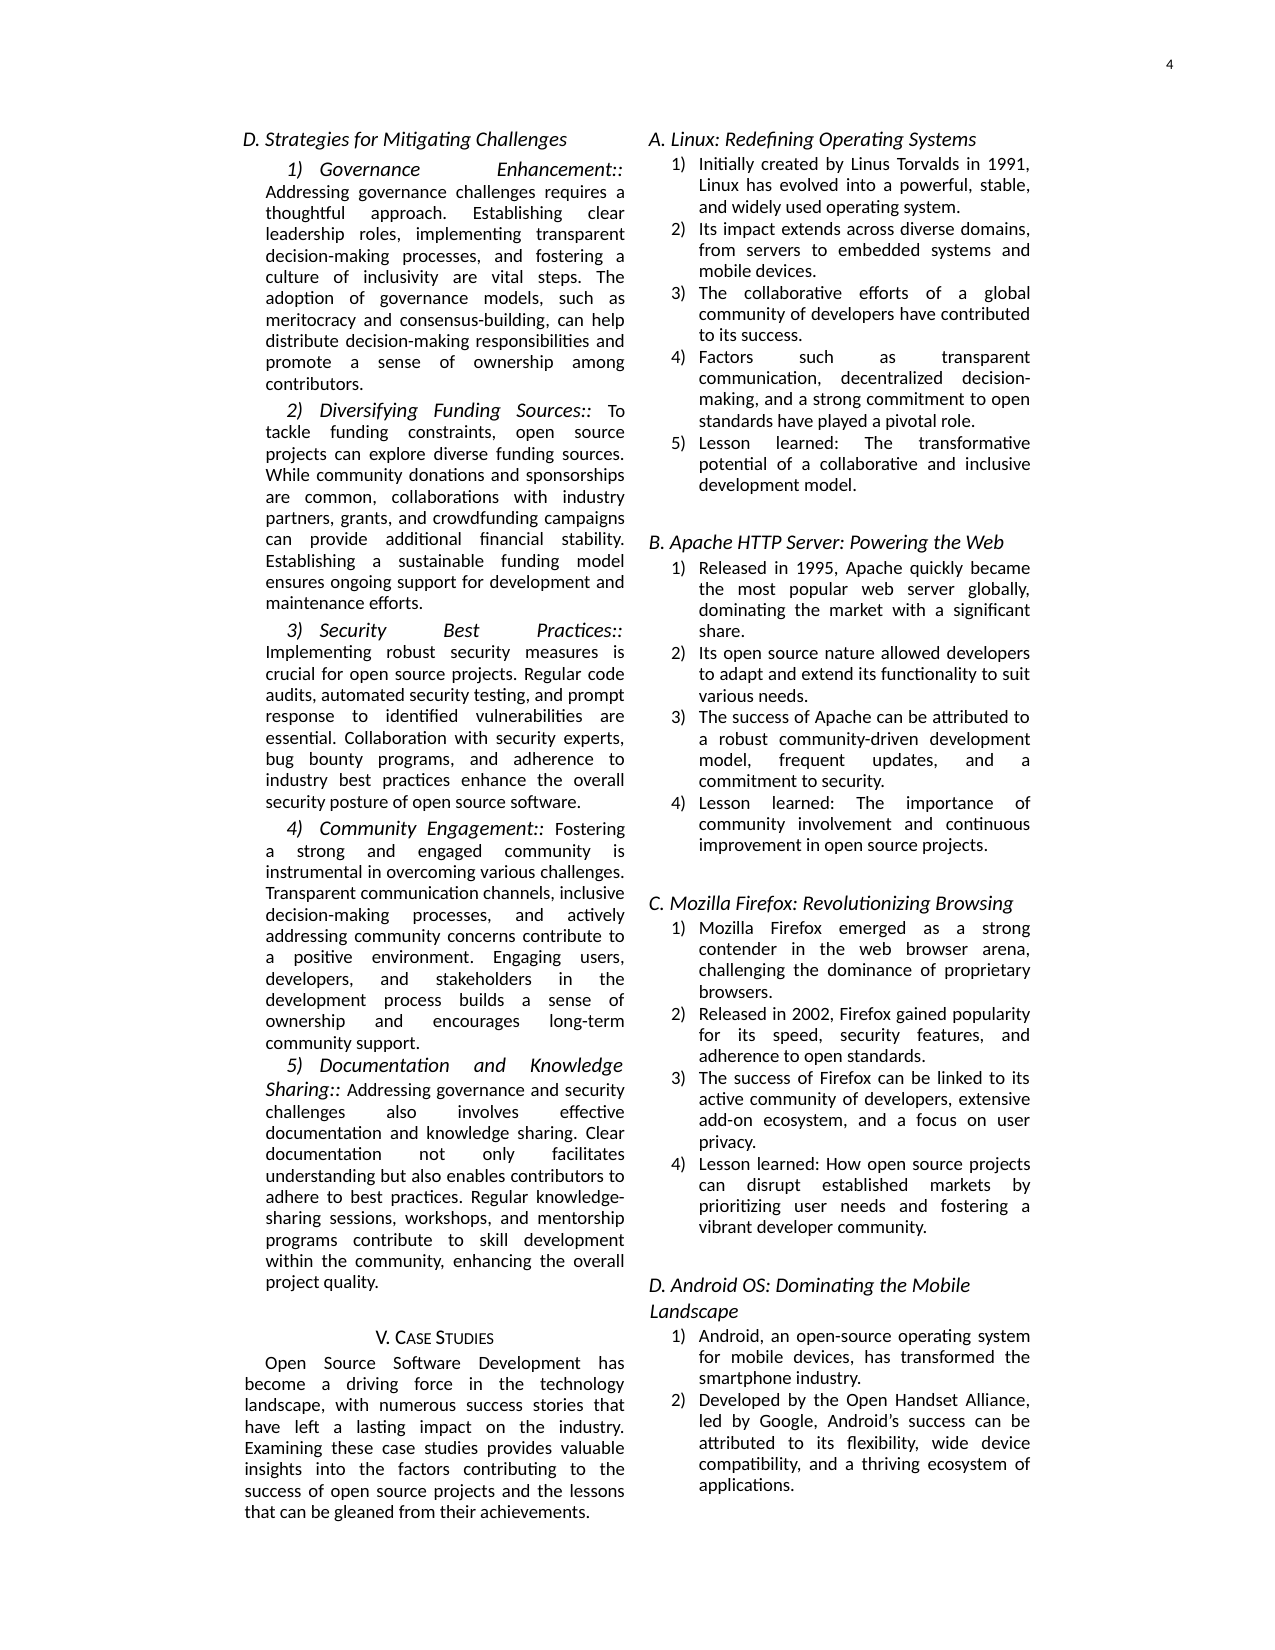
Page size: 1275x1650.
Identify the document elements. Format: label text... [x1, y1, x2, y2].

list Governance Enhancement:: Addressing governance challenges requires a thoughtful approach. Establishing clear leadership roles, implementing transparent decision-making processes, and fostering a culture of inclusivity are vital steps. The adoption of governance models, such as meritocracy and consensus-building, can help distribute decision-making responsibilities and promote a sense of ownership among contributors. [265, 158, 625, 395]
subtitle B. Apache HTTP Server: Powering the Web [648, 529, 1031, 555]
list The collaborative efforts of a global community of developers have contributed to its success. [671, 282, 1031, 346]
subtitle C. Mozilla Firefox: Revolutionizing Browsing [648, 890, 1031, 915]
list Developed by the Open Handset Alliance, led by Google, Android’s success can be attributed to its flexibility, wide device compatibility, and a thriving ecosystem of applications. [671, 1390, 1031, 1496]
list Lesson learned: The importance of community involvement and continuous improvement in open source projects. [671, 793, 1031, 857]
subtitle A. Linux: Redefining Operating Systems [648, 126, 1031, 152]
list The success of Apache can be attributed to a robust community-driven development model, frequent updates, and a commitment to security. [671, 707, 1031, 792]
text Open Source Software Development has become a driving force in the technology landscape, with numerous success stories that have left a lasting impact on the industry. Examining these case studies provides valuable insights into the factors contributing to the success of open source projects and the lessons that can be gleaned from their achievements. [244, 1352, 625, 1523]
list Factors such as transparent communication, decentralized decision-making, and a strong commitment to open standards have played a pivotal role. [671, 347, 1031, 432]
list Its impact extends across diverse domains, from servers to embedded systems and mobile devices. [671, 218, 1031, 282]
list Released in 2002, Firefox gained popularity for its speed, security features, and adherence to open standards. [671, 1003, 1031, 1067]
list Lesson learned: The transformative potential of a collaborative and inclusive development model. [671, 432, 1031, 496]
list Android, an open-source operating system for mobile devices, has transformed the smartphone industry. [671, 1326, 1031, 1389]
subtitle D. Strategies for Mitigating Challenges [243, 126, 625, 152]
list Its open source nature allowed developers to adapt and extend its functionality to suit various needs. [671, 643, 1031, 707]
list Lesson learned: How open source projects can disrupt established markets by prioritizing user needs and fostering a vibrant developer community. [671, 1153, 1031, 1238]
list The success of Firefox can be linked to its active community of developers, extensive add-on ecosystem, and a focus on user privacy. [671, 1067, 1031, 1153]
list Initially created by Linus Torvalds in 1991, Linux has evolved into a powerful, stable, and widely used operating system. [671, 154, 1031, 218]
list Diversifying Funding Sources:: To tackle funding constraints, open source projects can explore diverse funding sources. While community donations and sponsorships are common, collaborations with industry partners, grants, and crowdfunding campaigns can provide additional financial stability. Establishing a sustainable funding model ensures ongoing support for development and maintenance efforts. [265, 399, 625, 614]
list Documentation and Knowledge Sharing:: Addressing governance and security challenges also involves effective documentation and knowledge sharing. Clear documentation not only facilitates understanding but also enables contributors to adhere to best practices. Regular knowledge-sharing sessions, workshops, and mentorship programs contribute to skill development within the community, enhancing the overall project quality. [265, 1054, 625, 1293]
list Released in 1995, Apache quickly became the most popular web server globally, dominating the market with a significant share. [671, 557, 1031, 642]
subtitle D. Android OS: Dominating the Mobile Landscape [648, 1272, 1031, 1323]
list Community Engagement:: Fostering a strong and engaged community is instrumental in overcoming various challenges. Transparent communication channels, inclusive decision-making processes, and actively addressing community concerns contribute to a positive environment. Engaging users, developers, and stakeholders in the development process builds a sense of ownership and encourages long-term community support. [265, 817, 625, 1054]
list Security Best Practices:: Implementing robust security measures is crucial for open source projects. Regular code audits, automated security testing, and prompt response to identified vulnerabilities are essential. Collaboration with security experts, bug bounty programs, and adherence to industry best practices enhance the overall security posture of open source software. [265, 618, 625, 813]
subtitle V. CASE STUDIES [244, 1324, 625, 1350]
list Mozilla Firefox emerged as a strong contender in the web browser arena, challenging the dominance of proprietary browsers. [671, 917, 1031, 1003]
